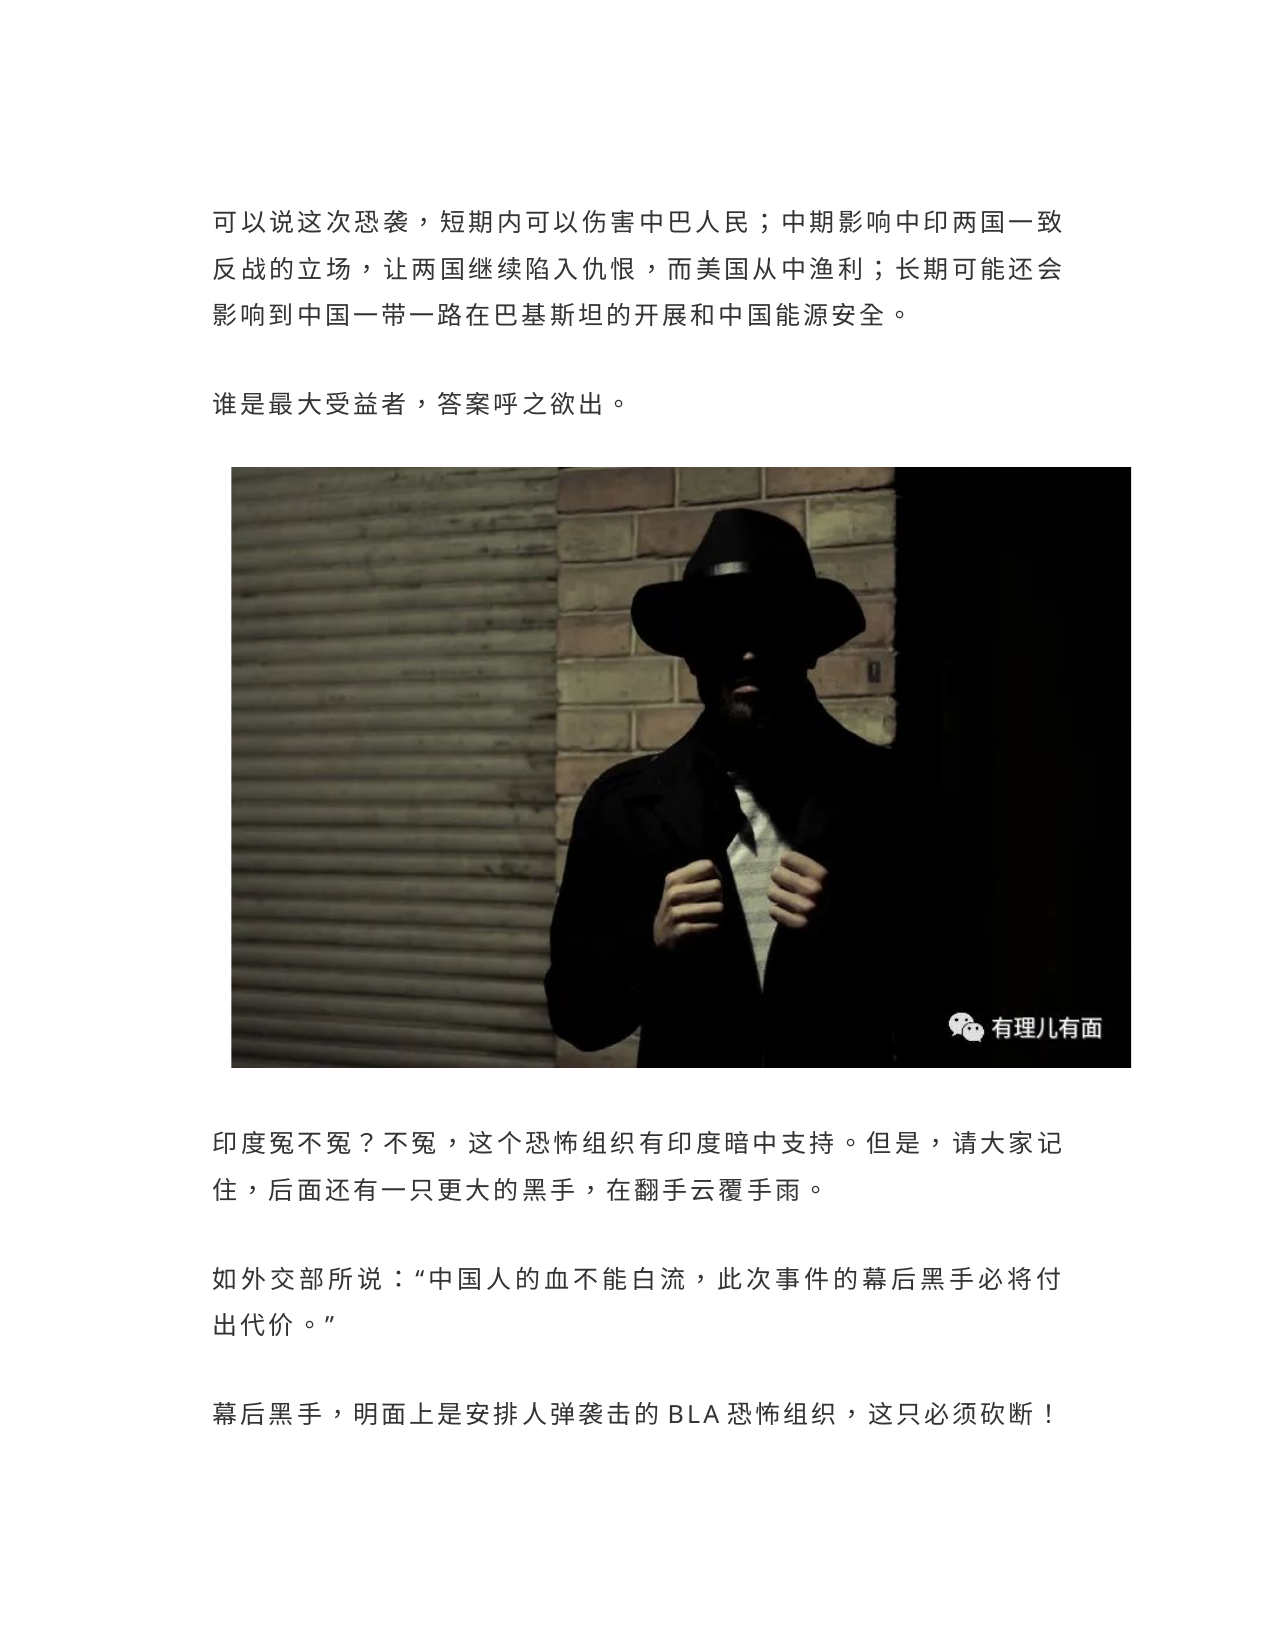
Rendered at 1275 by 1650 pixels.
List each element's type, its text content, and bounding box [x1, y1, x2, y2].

picture [231, 467, 1132, 1068]
text 如外交部所说：“中国人的血不能白流，此次事件的幕后黑手必将付出代价。” [212, 1249, 1062, 1342]
text 幕后黑手，明面上是安排人弹袭击的BLA恐怖组织，这只必须砍断！ [212, 1384, 1062, 1431]
text 谁是最大受益者，答案呼之欲出。 [212, 374, 1062, 421]
text 可以说这次恐袭，短期内可以伤害中巴人民；中期影响中印两国一致反战的立场，让两国继续陷入仇恨，而美国从中渔利；长期可能还会影响到中国一带一路在巴基斯坦的开展和中国能源安全。 [212, 192, 1062, 332]
text 印度冤不冤？不冤，这个恐怖组织有印度暗中支持。但是，请大家记住，后面还有一只更大的黑手，在翻手云覆手雨。 [212, 1114, 1062, 1207]
